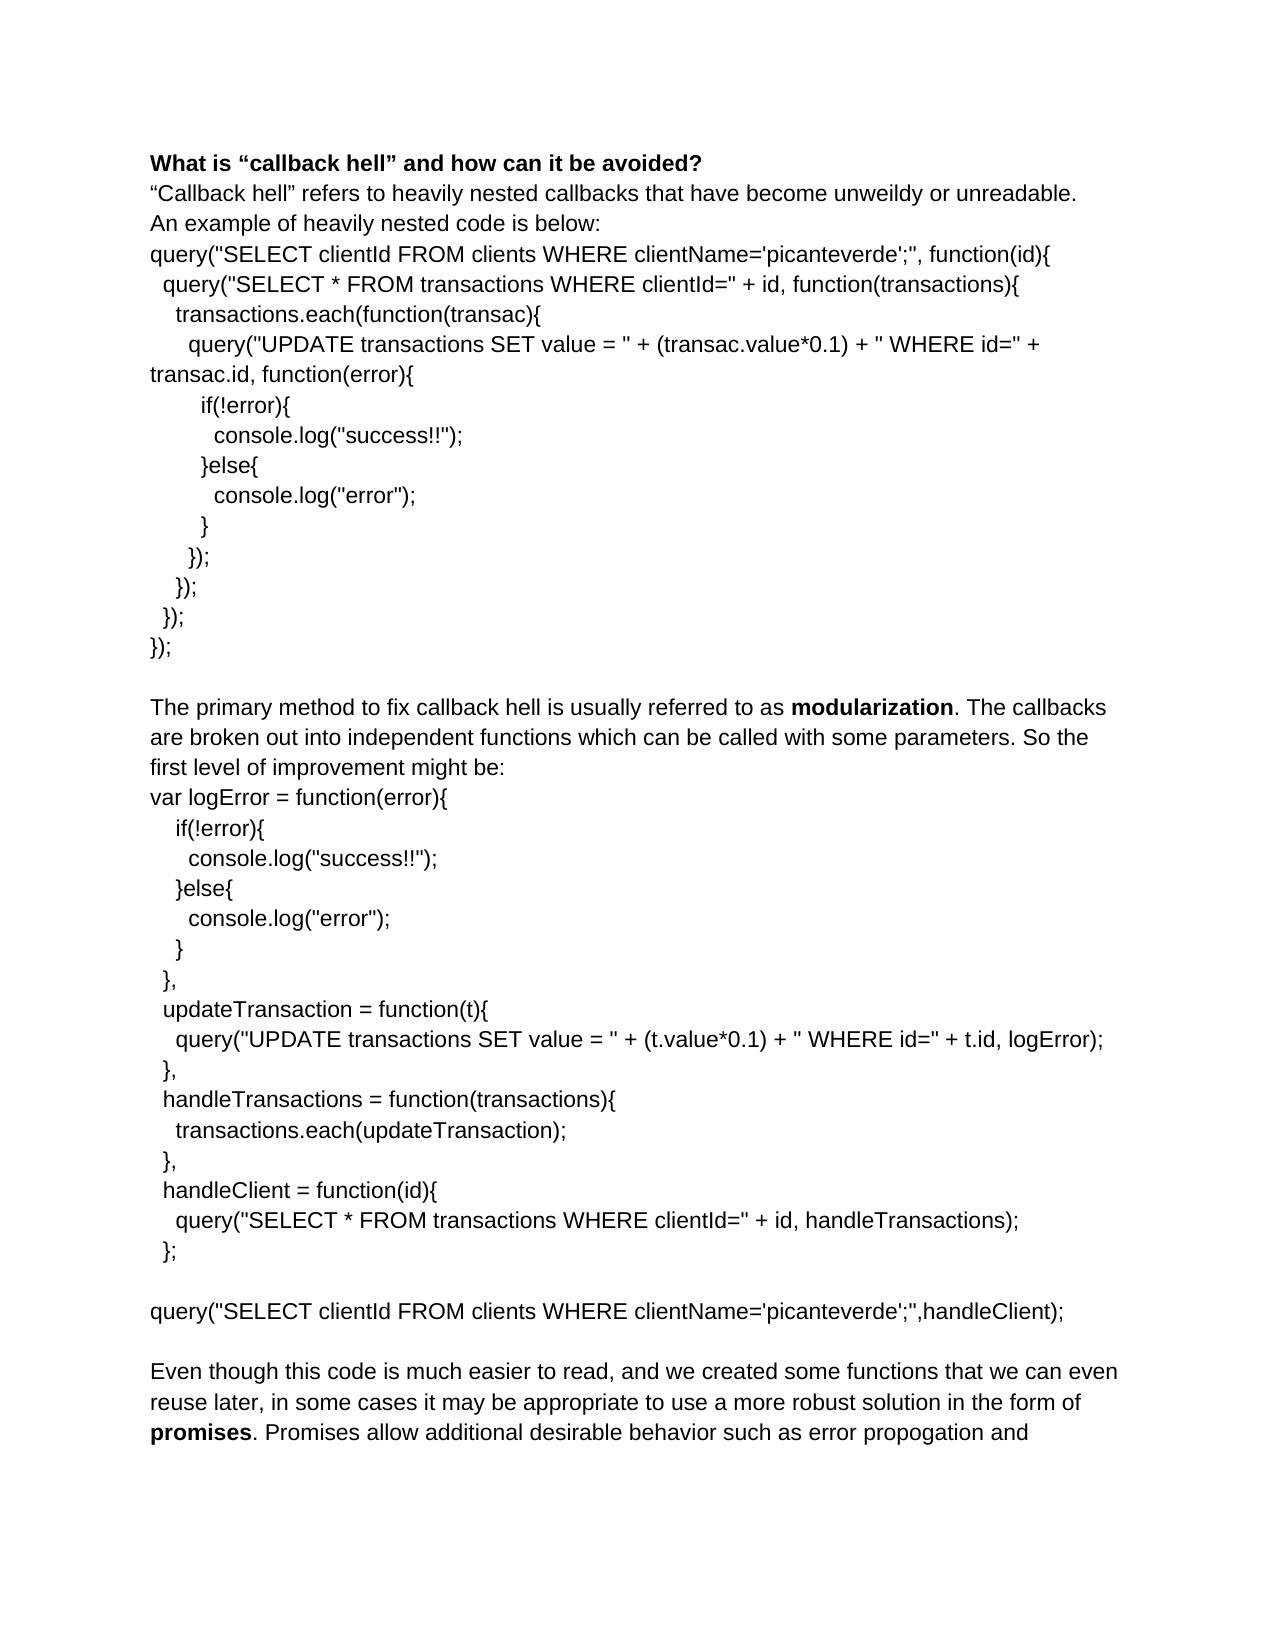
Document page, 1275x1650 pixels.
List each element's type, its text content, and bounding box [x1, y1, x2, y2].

text What is “callback hell” and how can it be avoided? [150, 150, 1125, 176]
text “Callback hell” refers to heavily nested callbacks that have become unweildy or unreadable. [150, 180, 1125, 207]
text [150, 1358, 1125, 1445]
text An example of heavily nested code is below: [150, 210, 1125, 237]
text var logError = function(error){ if(!error){ console.log("success!!"); }else{ console.log("error"); } }, updateTransaction = function(t){ query("UPDATE transactions SET value = " + (t.value*0.1) + " WHERE id=" + t.id, logError); }, handleTransactions = function(transactions){ transactions.each(updateTransaction); }, handleClient = function(id){ query("SELECT * FROM transactions WHERE clientId=" + id, handleTransactions); }; query("SELECT clientId FROM clients WHERE clientName='picanteverde';",handleClient); [150, 784, 1125, 1354]
text query("SELECT clientId FROM clients WHERE clientName='picanteverde';", function(id){ query("SELECT * FROM transactions WHERE clientId=" + id, function(transactions){ transactions.each(function(transac){ query("UPDATE transactions SET value = " + (transac.value*0.1) + " WHERE id=" + transac.id, function(error){ if(!error){ console.log("success!!"); }else{ console.log("error"); } }); }); }); }); [150, 241, 1125, 690]
text The primary method to fix callback hell is usually referred to as modularization. The callbacks are broken out into independent functions which can be called with some parameters. So the first level of improvement might be: [150, 694, 1125, 781]
